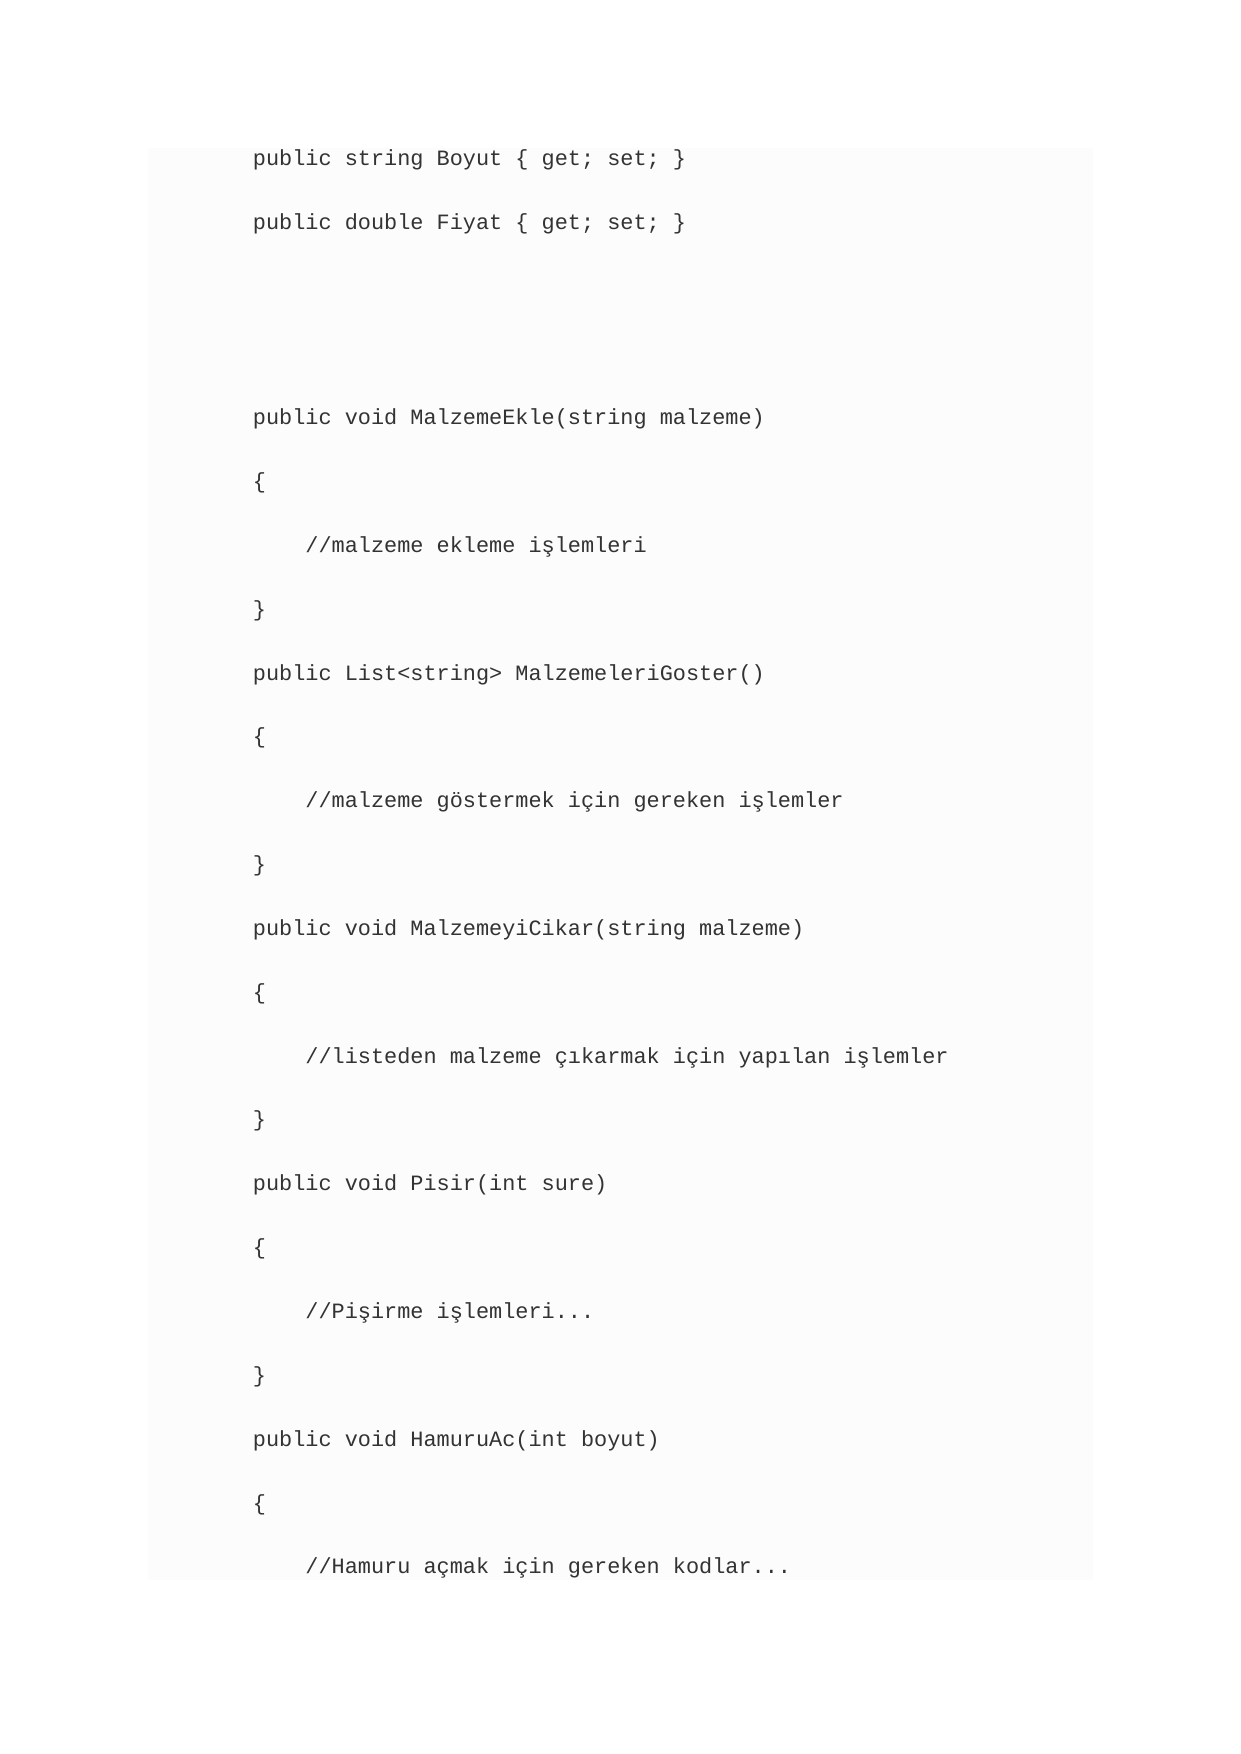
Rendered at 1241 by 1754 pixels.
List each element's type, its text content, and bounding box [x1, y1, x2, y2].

text public void MalzemeyiCikar(string malzeme) [148, 917, 1093, 942]
text { [148, 1492, 1093, 1517]
text public void HamuruAc(int boyut) [148, 1428, 1093, 1453]
text } [148, 853, 1093, 878]
text //malzeme göstermek için gereken işlemler [148, 789, 1093, 814]
text public void Pisir(int sure) [148, 1172, 1093, 1197]
text { [148, 1236, 1093, 1261]
text //Pişirme işlemleri... [148, 1300, 1093, 1325]
text } [148, 598, 1093, 623]
text //malzeme ekleme işlemleri [148, 534, 1093, 559]
text public List<string> MalzemeleriGoster() [148, 662, 1093, 686]
text { [148, 981, 1093, 1006]
text } [148, 1109, 1093, 1133]
text public string Boyut { get; set; } [148, 148, 1093, 172]
text //Hamuru açmak için gereken kodlar... [148, 1556, 1093, 1580]
text //listeden malzeme çıkarmak için yapılan işlemler [148, 1045, 1093, 1069]
text public void MalzemeEkle(string malzeme) [148, 406, 1093, 431]
text { [148, 726, 1093, 750]
text { [148, 470, 1093, 495]
text public double Fiyat { get; set; } [148, 211, 1093, 236]
text } [148, 1364, 1093, 1389]
